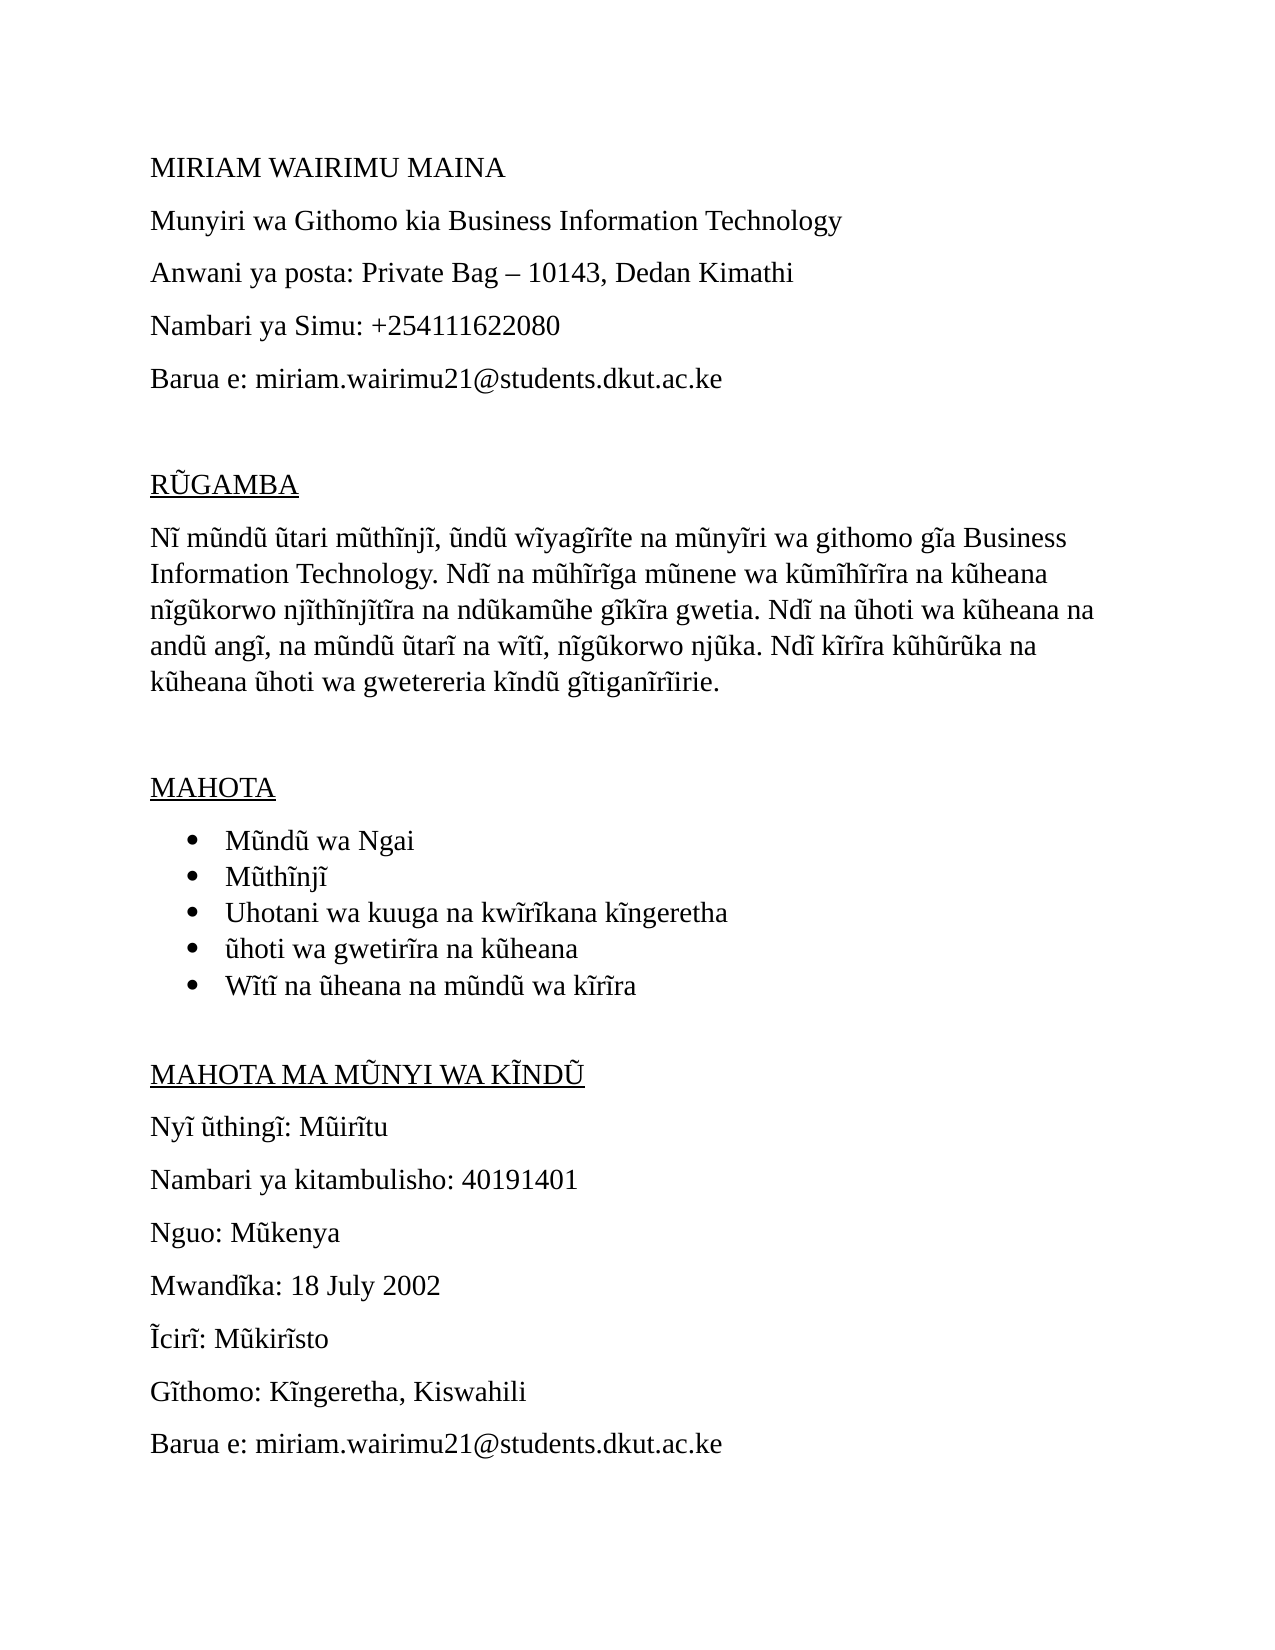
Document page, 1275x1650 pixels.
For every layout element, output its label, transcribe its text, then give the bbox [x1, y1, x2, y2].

text Ĩcirĩ: Mũkirĩsto [150, 1321, 1125, 1354]
text Munyiri wa Githomo kia Business Information Technology [150, 203, 1125, 236]
text Anwani ya posta: Private Bag – 10143, Dedan Kimathi [150, 256, 1125, 289]
text Nyĩ ũthingĩ: Mũirĩtu [150, 1109, 1125, 1143]
list Mũndũ wa Ngai [187, 823, 1125, 856]
list Wĩtĩ na ũheana na mũndũ wa kĩrĩra [187, 968, 1125, 1001]
text Nambari ya Simu: +254111622080 [150, 308, 1125, 342]
text Nambari ya kitambulisho: 40191401 [150, 1162, 1125, 1196]
text Nĩ mũndũ ũtari mũthĩnjĩ, ũndũ wĩyagĩrĩte na mũnyĩri wa githomo gĩa Business Information Technology. Ndĩ na mũhĩrĩga mũnene wa kũmĩhĩrĩra na kũheana nĩgũkorwo njĩthĩnjĩtĩra na ndũkamũhe gĩkĩra gwetia. Ndĩ na ũhoti wa kũheana na andũ angĩ, na mũndũ ũtarĩ na wĩtĩ, nĩgũkorwo njũka. Ndĩ kĩrĩra kũhũrũka na kũheana ũhoti wa gwetereria kĩndũ gĩtiganĩrĩirie. [150, 520, 1125, 698]
text Gĩthomo: Kĩngeretha, Kiswahili [150, 1374, 1125, 1407]
text Mwandĩka: 18 July 2002 [150, 1268, 1125, 1302]
text RŨGAMBA [150, 467, 1125, 500]
text MIRIAM WAIRIMU MAINA [150, 150, 1125, 183]
list Mũthĩnjĩ [187, 859, 1125, 893]
text Nguo: Mũkenya [150, 1215, 1125, 1249]
list ũhoti wa gwetirĩra na kũheana [187, 931, 1125, 965]
text MAHOTA [150, 770, 1125, 803]
text Barua e: miriam.wairimu21@students.dkut.ac.ke [150, 1426, 1125, 1460]
text Barua e: miriam.wairimu21@students.dkut.ac.ke [150, 361, 1125, 395]
list Uhotani wa kuuga na kwĩrĩkana kĩngeretha [187, 895, 1125, 929]
text MAHOTA MA MŨNYI WA KĨNDŨ [150, 1057, 1125, 1090]
